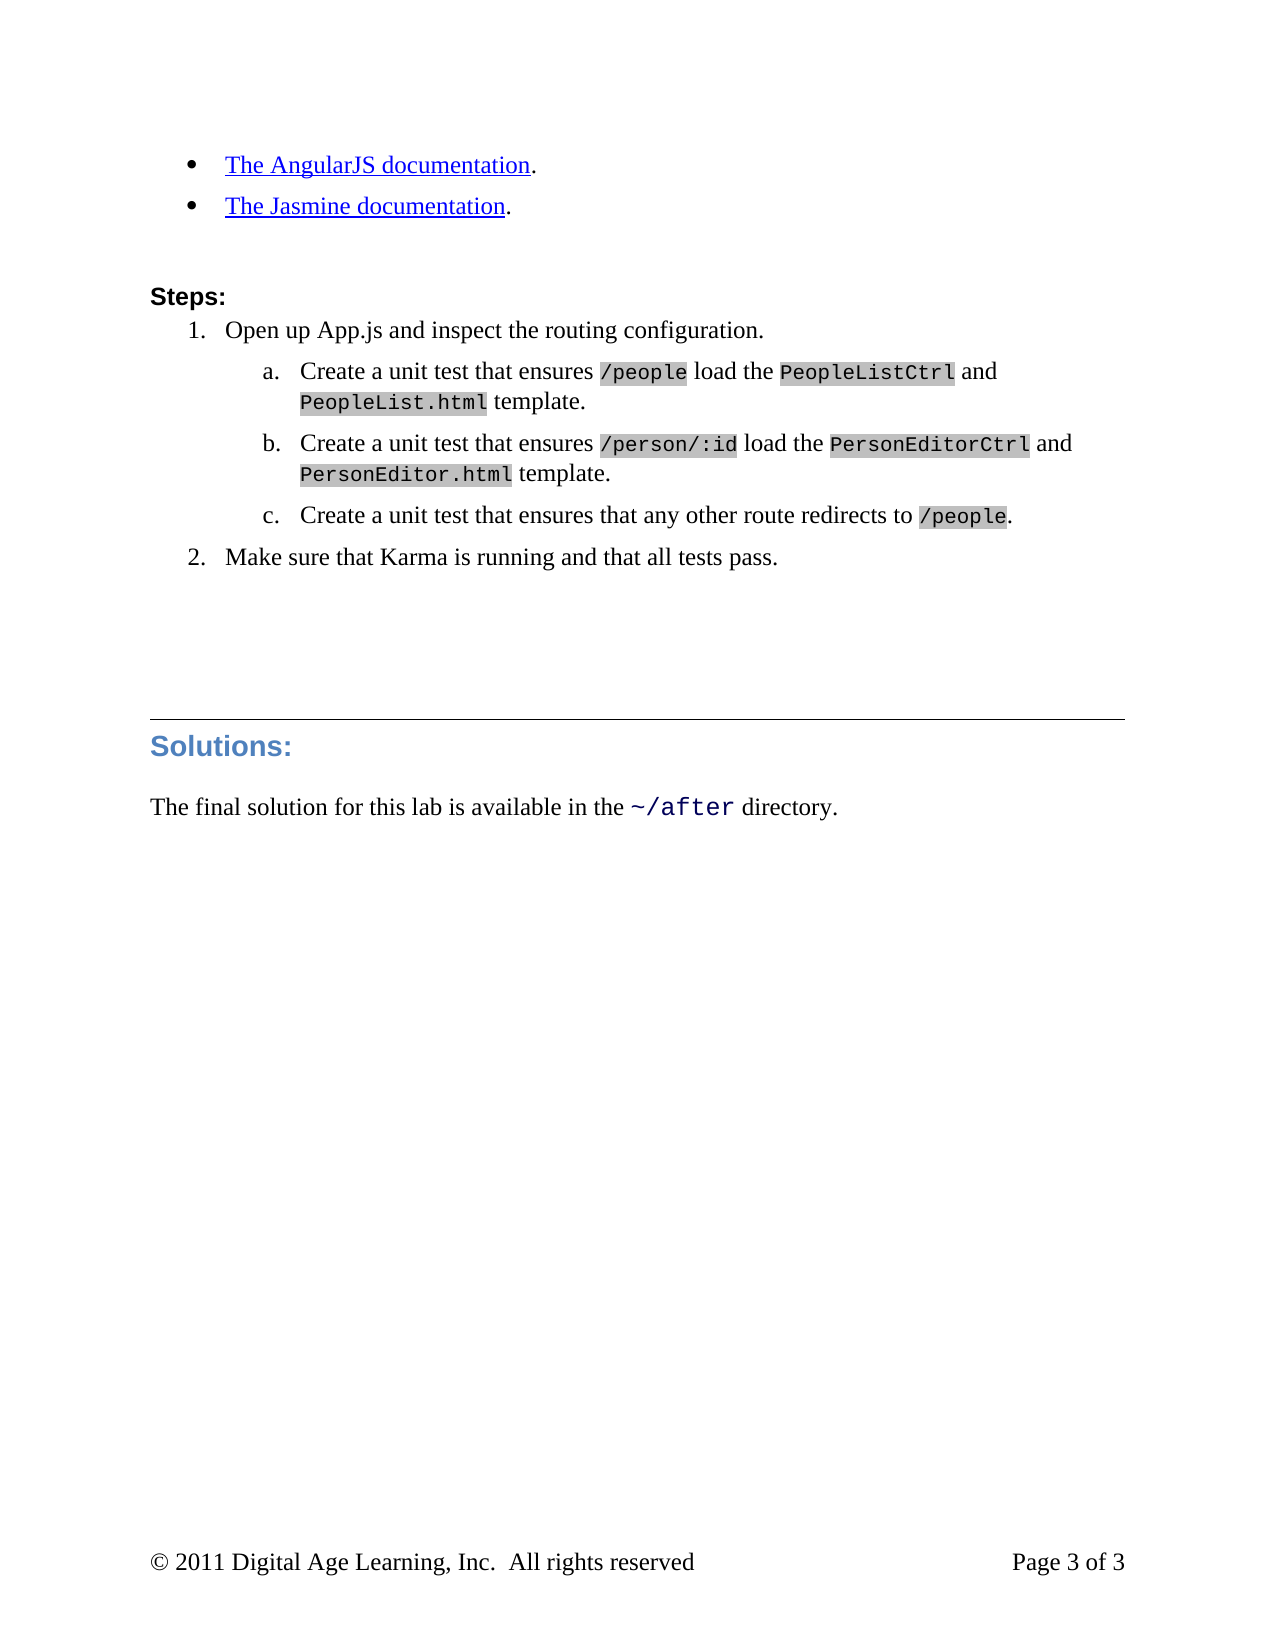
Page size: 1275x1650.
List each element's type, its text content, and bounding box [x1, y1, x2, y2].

list Open up App.js and inspect the routing configuration. [187, 315, 1125, 344]
list Make sure that Karma is running and that all tests pass. [187, 542, 1125, 571]
list The final solution for this lab is available in the ~/after directory. [150, 792, 1125, 823]
list Create a unit test that ensures /people load the PeopleListCtrl and PeopleList.html template. [262, 356, 1125, 416]
text Solutions: [150, 720, 1125, 762]
list The Jasmine documentation. [187, 191, 1125, 220]
list Create a unit test that ensures /person/:id load the PersonEditorCtrl and PersonEditor.html template. [262, 428, 1125, 487]
list Create a unit test that ensures that any other route redirects to /people. [262, 500, 1125, 529]
list The AngularJS documentation. [187, 150, 1125, 179]
text Steps: [150, 282, 1125, 311]
